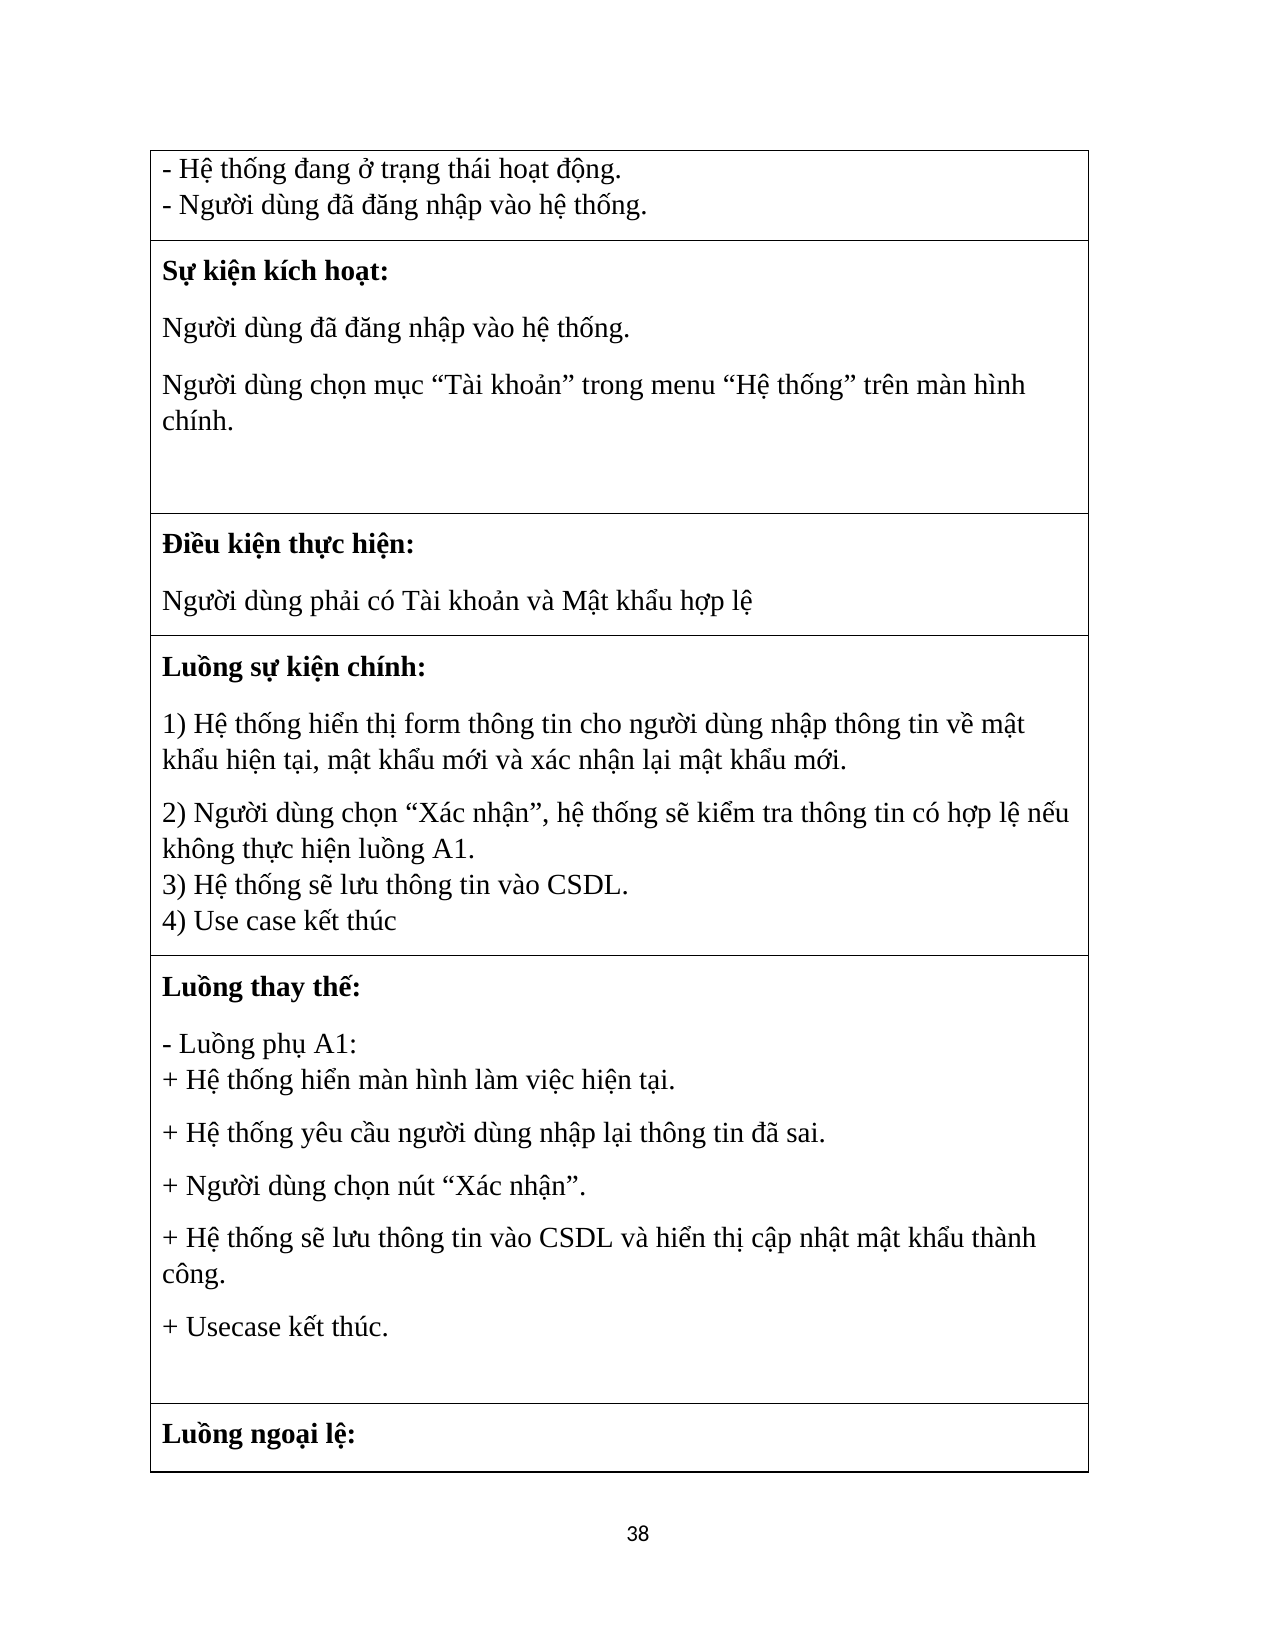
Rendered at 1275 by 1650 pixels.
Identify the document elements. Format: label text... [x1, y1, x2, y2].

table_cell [151, 1404, 1088, 1471]
table_cell Luồng sự kiện chính: 1) Hệ thống hiển thị form thông tin cho người dùng nhập thông tin về mật khẩu hiện tại, mật khẩu mới và xác nhận lại mật khẩu mới. 2) Người dùng chọn “Xác nhận”, hệ thống sẽ kiểm tra thông tin có hợp lệ nếu không thực hiện luồng A1. 3) Hệ thống sẽ lưu thông tin vào CSDL. 4) Use case kết thúc [151, 636, 1088, 955]
table_cell Sự kiện kích hoạt: Người dùng đã đăng nhập vào hệ thống. Người dùng chọn mục “Tài khoản” trong menu “Hệ thống” trên màn hình chính. [151, 241, 1088, 513]
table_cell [151, 151, 1088, 239]
table_cell Luồng thay thế: - Luồng phụ A1: + Hệ thống hiển màn hình làm việc hiện tại. + Hệ thống yêu cầu người dùng nhập lại thông tin đã sai. + Người dùng chọn nút “Xác nhận”. + Hệ thống sẽ lưu thông tin vào CSDL và hiển thị cập nhật mật khẩu thành công. + Usecase kết thúc. [151, 956, 1088, 1402]
table_cell Điều kiện thực hiện: Người dùng phải có Tài khoản và Mật khẩu hợp lệ [151, 514, 1088, 635]
